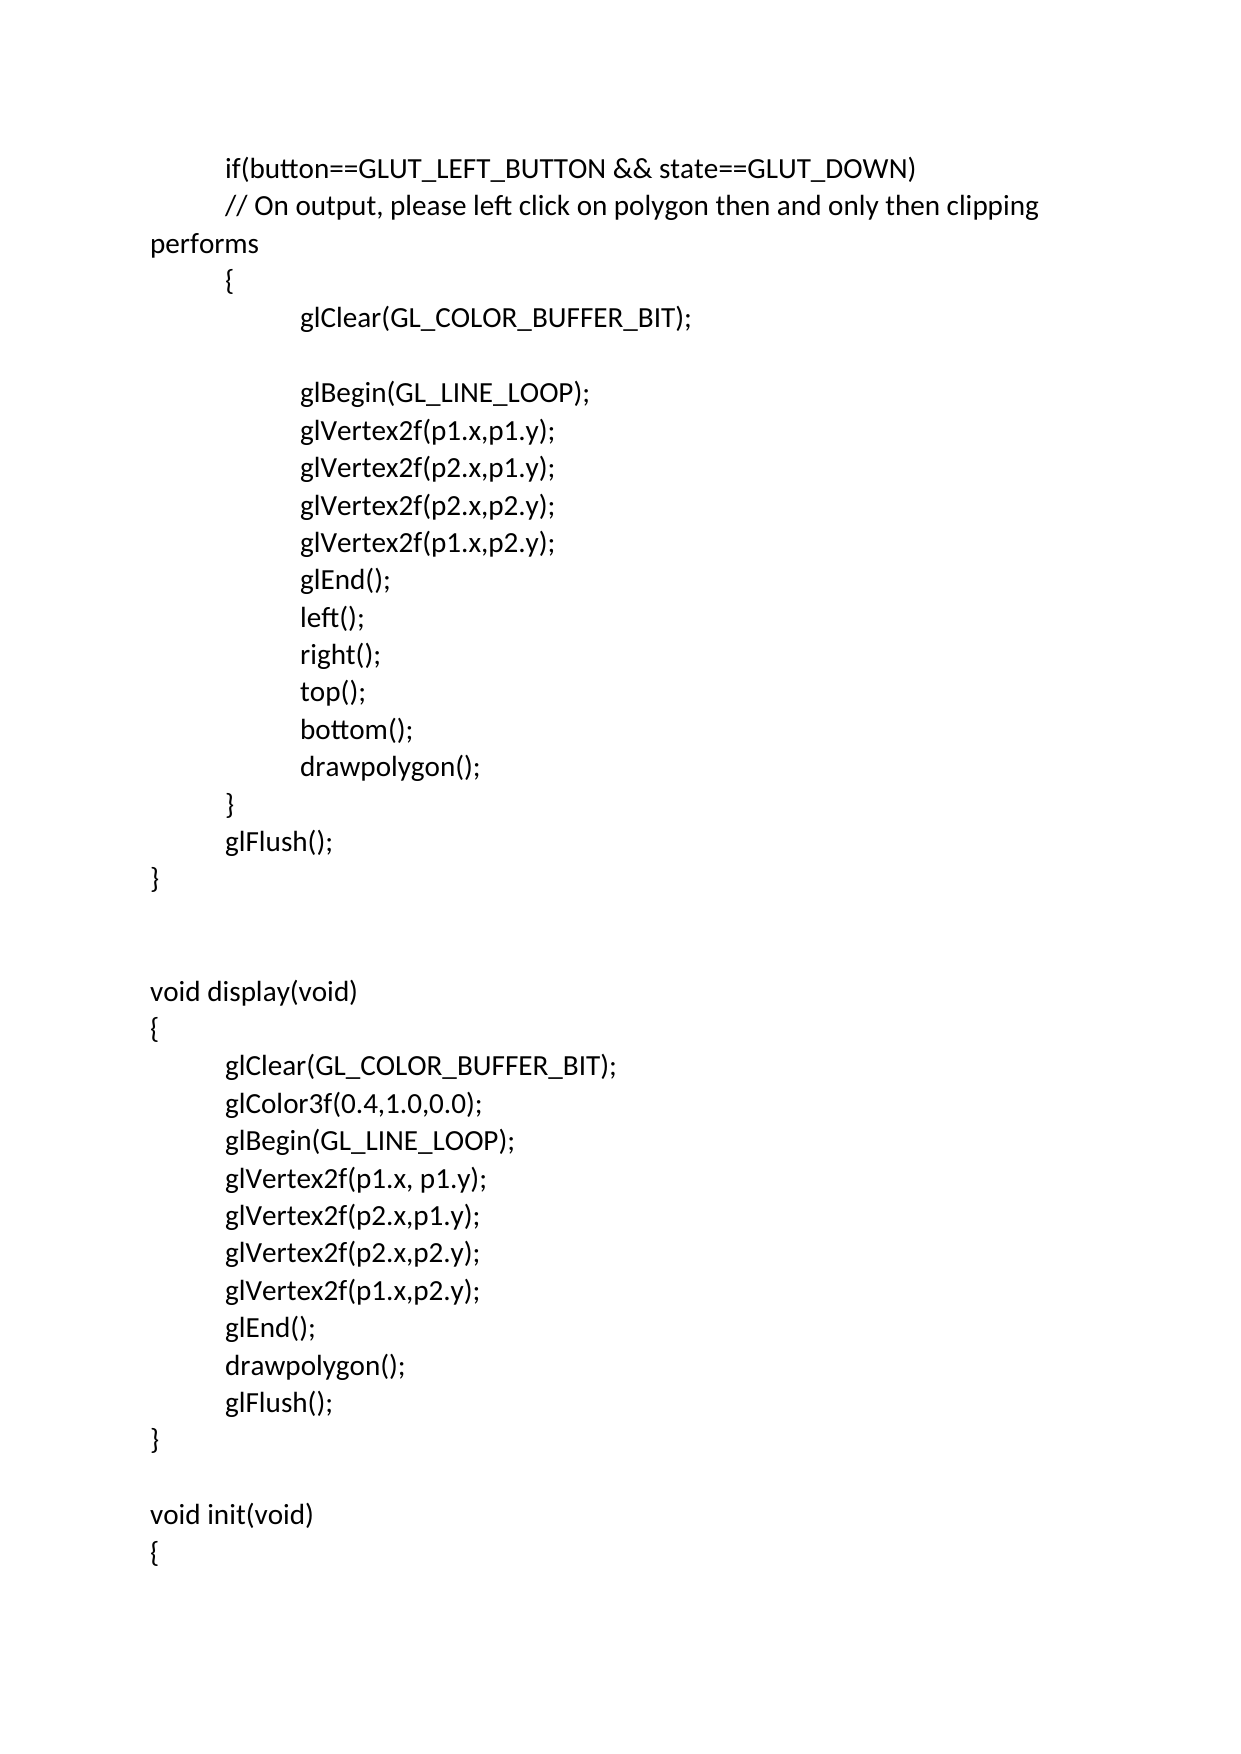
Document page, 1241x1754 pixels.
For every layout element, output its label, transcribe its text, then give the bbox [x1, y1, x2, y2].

text glColor3f(0.4,1.0,0.0); [150, 1085, 1090, 1121]
text { [150, 1010, 1090, 1046]
text glVertex2f(p1.x,p2.y); [150, 524, 1090, 559]
text glVertex2f(p2.x,p1.y); [150, 1197, 1090, 1233]
text glEnd(); [150, 561, 1090, 597]
text glBegin(GL_LINE_LOOP); [150, 374, 1090, 410]
text glClear(GL_COLOR_BUFFER_BIT); [150, 299, 1090, 335]
text } [150, 786, 1090, 821]
text glVertex2f(p1.x,p1.y); [150, 412, 1090, 447]
text glFlush(); [150, 1384, 1090, 1420]
text if(button==GLUT_LEFT_BUTTON && state==GLUT_DOWN) // On output, please left click on polygon then and only then clipping performs [150, 150, 1090, 260]
text glFlush(); [150, 823, 1090, 859]
text bottom(); [150, 711, 1090, 747]
text right(); [150, 636, 1090, 672]
text { [150, 262, 1090, 298]
text glBegin(GL_LINE_LOOP); [150, 1122, 1090, 1158]
text left(); [150, 599, 1090, 634]
text glClear(GL_COLOR_BUFFER_BIT); [150, 1047, 1090, 1083]
text } [150, 1421, 1090, 1457]
text } [150, 861, 1090, 896]
text void display(void) [150, 973, 1090, 1008]
text glEnd(); [150, 1309, 1090, 1345]
text drawpolygon(); [150, 748, 1090, 784]
text glVertex2f(p2.x,p2.y); [150, 487, 1090, 522]
text { [150, 1534, 1090, 1569]
text glVertex2f(p1.x,p2.y); [150, 1272, 1090, 1307]
text top(); [150, 673, 1090, 709]
text glVertex2f(p2.x,p2.y); [150, 1234, 1090, 1270]
text void init(void) [150, 1496, 1090, 1532]
text glVertex2f(p2.x,p1.y); [150, 449, 1090, 485]
text glVertex2f(p1.x, p1.y); [150, 1160, 1090, 1195]
text drawpolygon(); [150, 1347, 1090, 1382]
